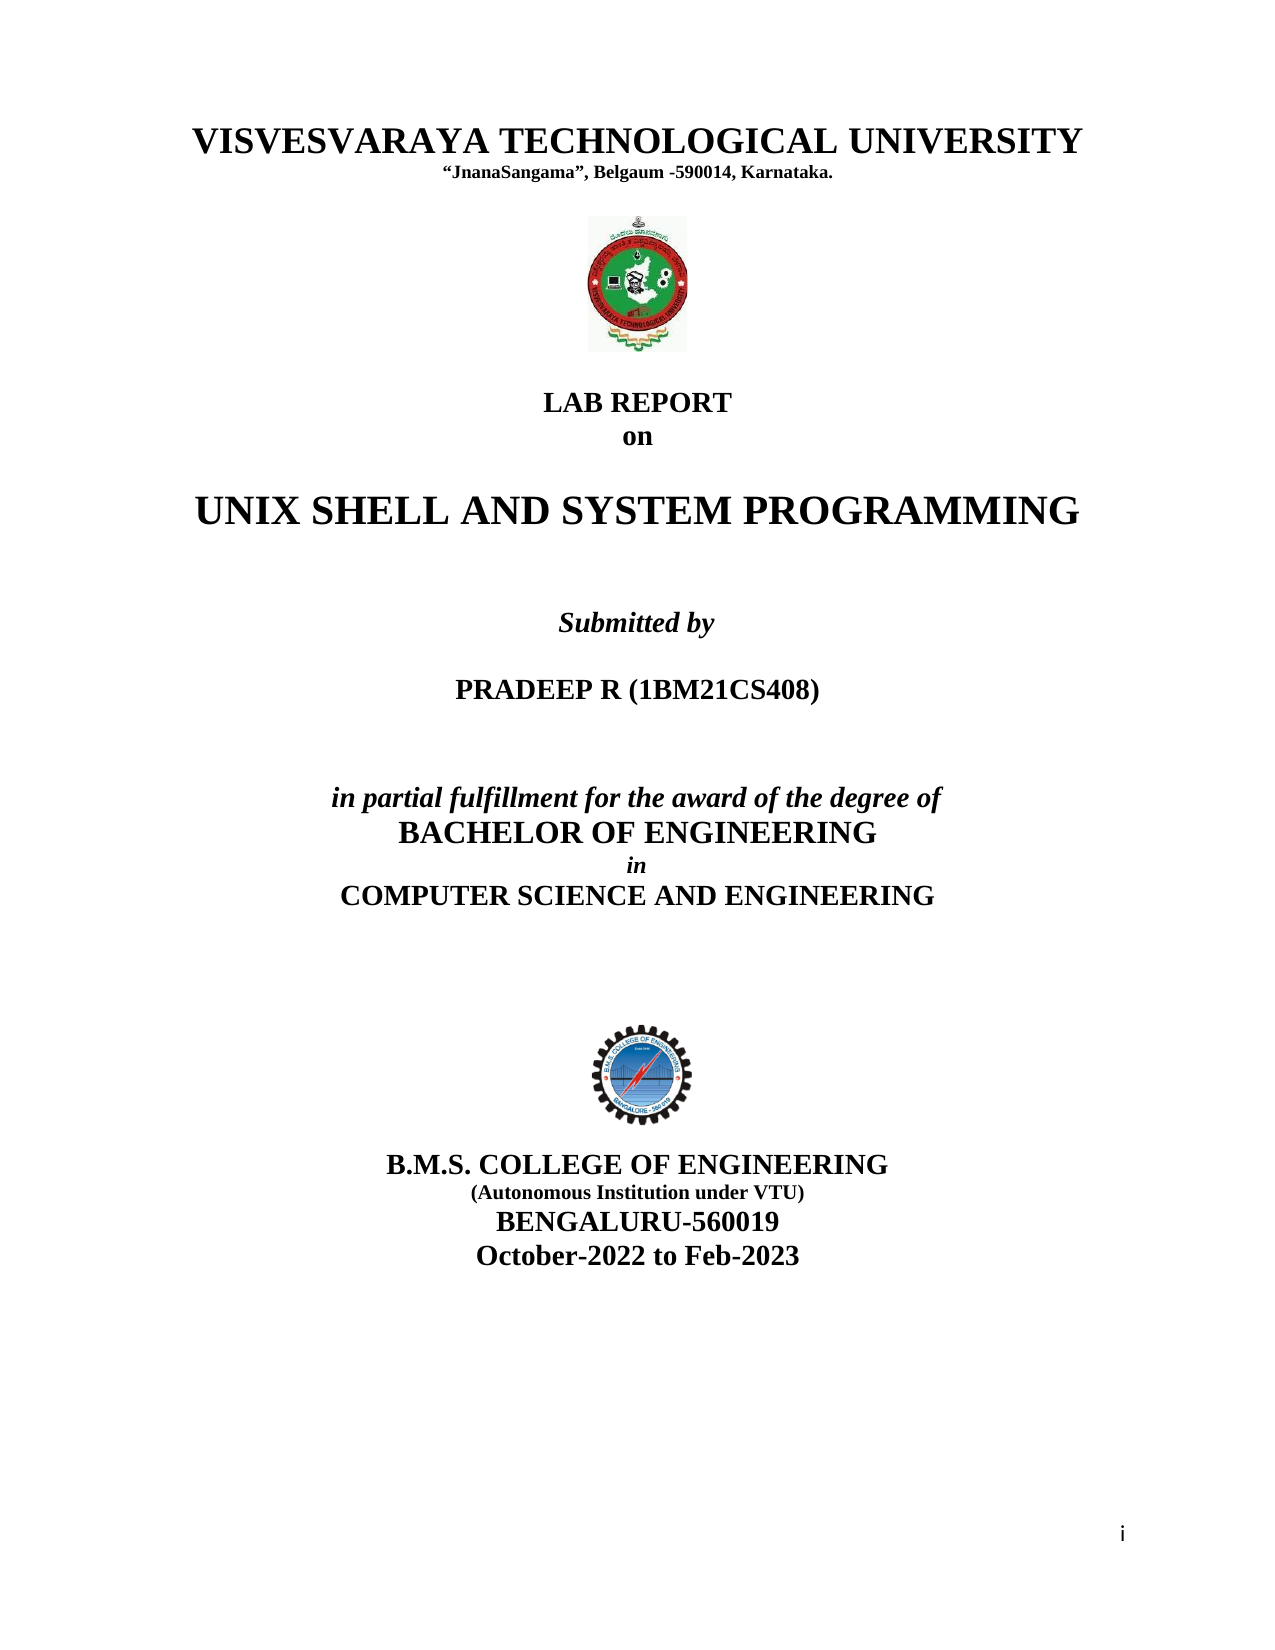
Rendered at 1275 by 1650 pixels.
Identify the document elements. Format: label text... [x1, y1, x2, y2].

text October-2022 to Feb-2023 [150, 1238, 1125, 1271]
text VISVESVARAYA TECHNOLOGICAL UNIVERSITY [150, 118, 1125, 161]
text in [150, 851, 1125, 878]
text BENGALURU-560019 [150, 1204, 1125, 1238]
picture [587, 216, 688, 352]
text “JnanaSangama”, Belgaum -590014, Karnataka. [150, 161, 1125, 183]
text PRADEEP R (1BM21CS408) [150, 672, 1125, 706]
text in partial fulfillment for the award of the degree of [150, 780, 1125, 814]
text UNIX SHELL AND SYSTEM PROGRAMMING [150, 486, 1125, 533]
picture [587, 1020, 696, 1129]
text COMPUTER SCIENCE AND ENGINEERING [150, 878, 1125, 912]
text B.M.S. COLLEGE OF ENGINEERING [150, 1147, 1125, 1180]
text BACHELOR OF ENGINEERING [150, 814, 1125, 851]
text on [150, 418, 1125, 452]
text (Autonomous Institution under VTU) [150, 1180, 1125, 1204]
text Submitted by [150, 605, 1125, 639]
text LAB REPORT [150, 385, 1125, 418]
